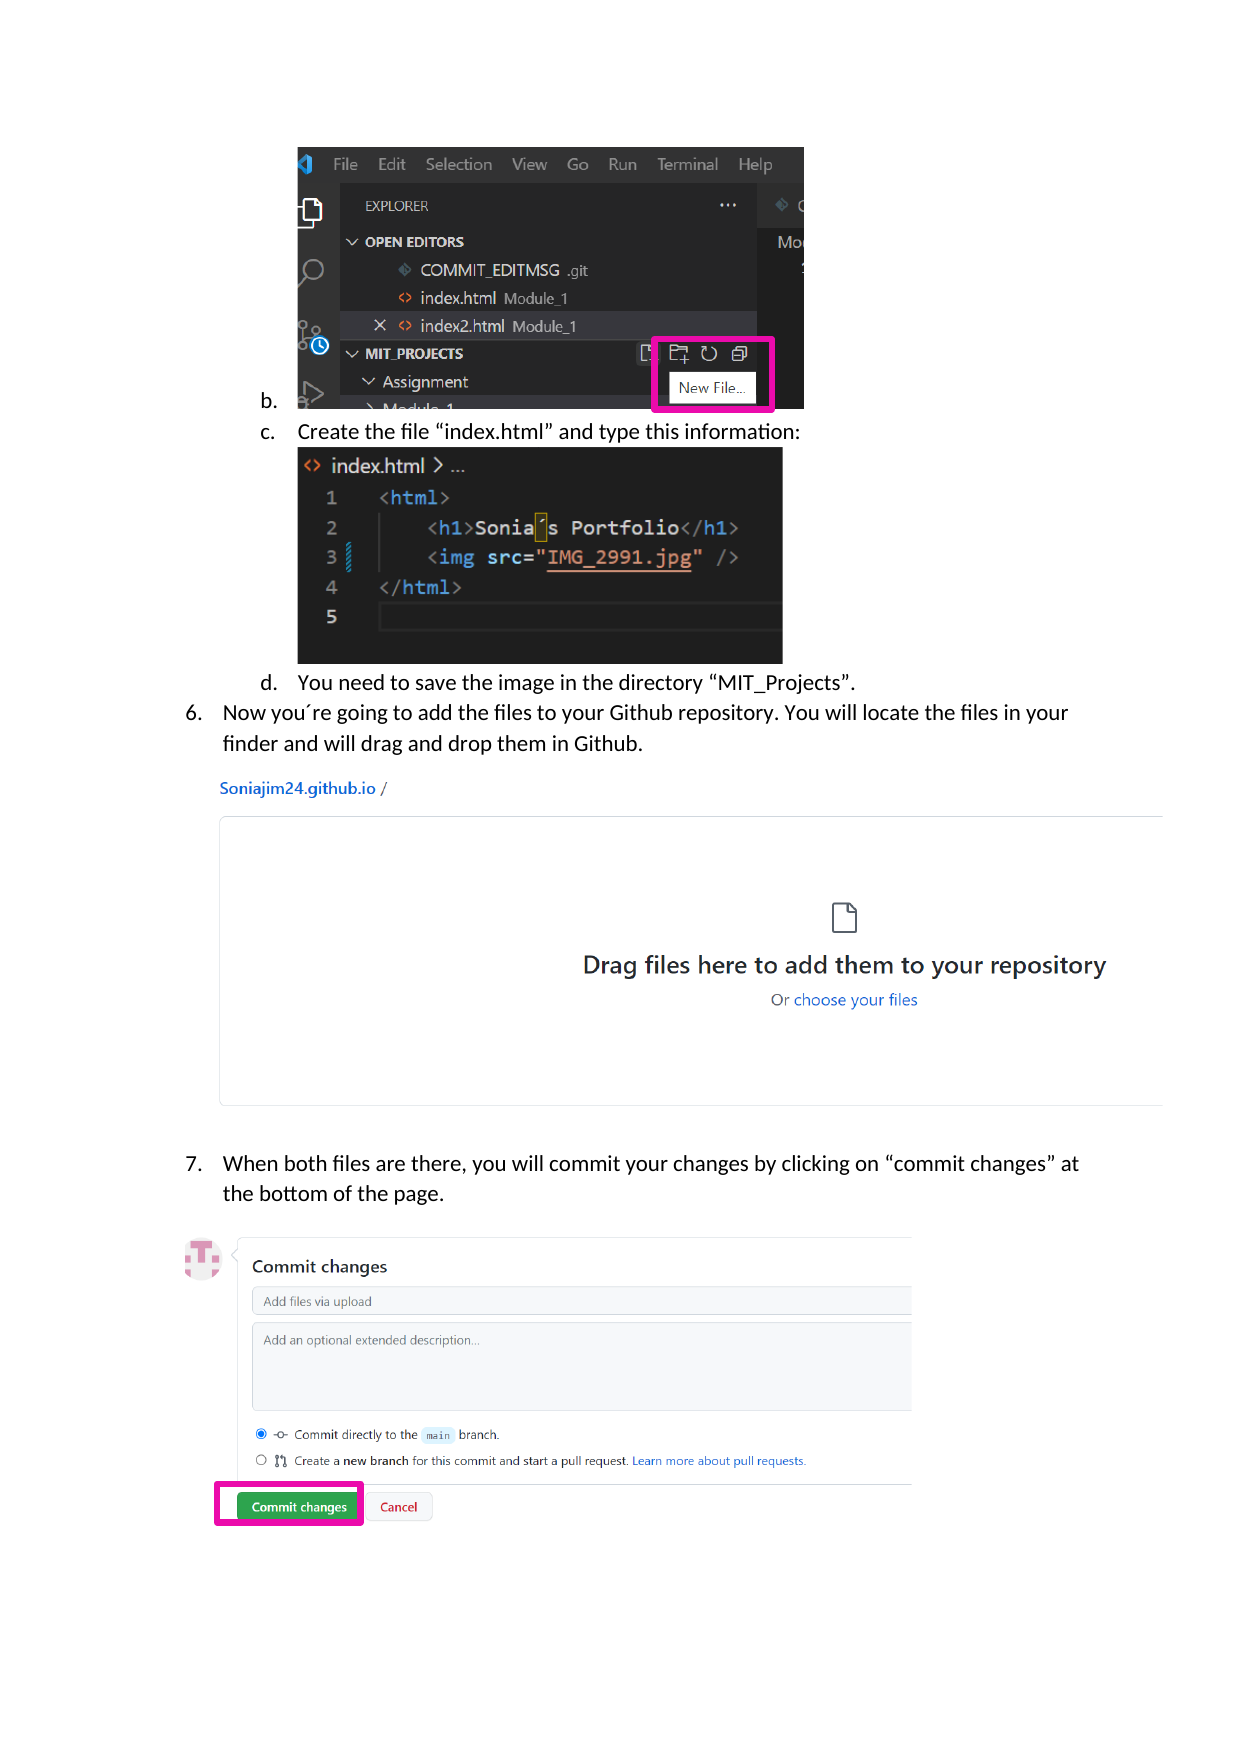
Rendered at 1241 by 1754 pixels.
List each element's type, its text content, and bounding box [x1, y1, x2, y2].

list When both files are there, you will commit your changes by clicking on “commit changes” at the bottom of the page. [185, 1149, 1093, 1207]
picture [658, 342, 769, 406]
picture [185, 1226, 912, 1544]
picture [297, 147, 804, 409]
list Create the file “index.html” and type this information: [260, 417, 1093, 445]
picture [217, 768, 1163, 1115]
picture [297, 447, 783, 664]
list Now you´re going to add the files to your Github repository. You will locate the files in your finder and will drag and drop them in Github. [185, 698, 1093, 757]
